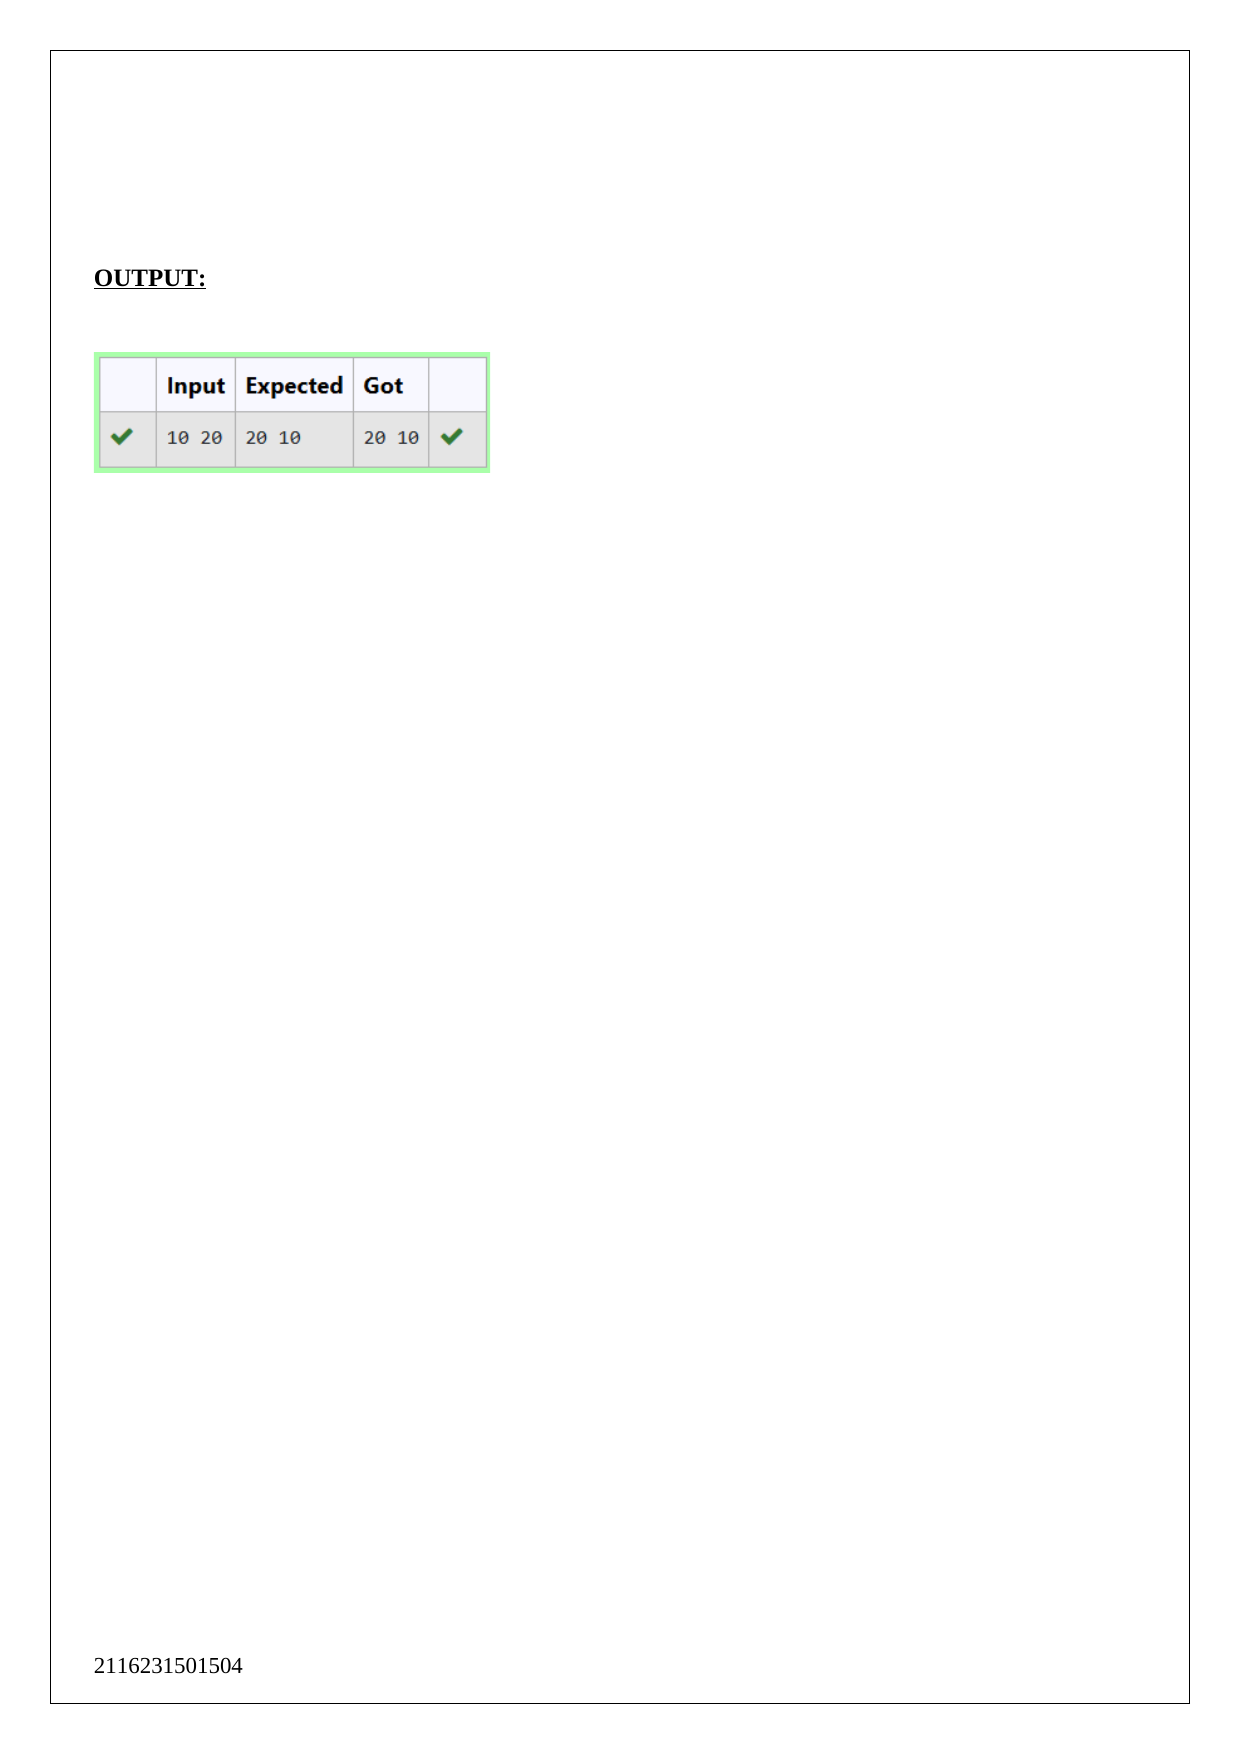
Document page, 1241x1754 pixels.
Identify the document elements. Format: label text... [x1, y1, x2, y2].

text OUTPUT: [94, 263, 1155, 292]
picture [93, 352, 490, 473]
